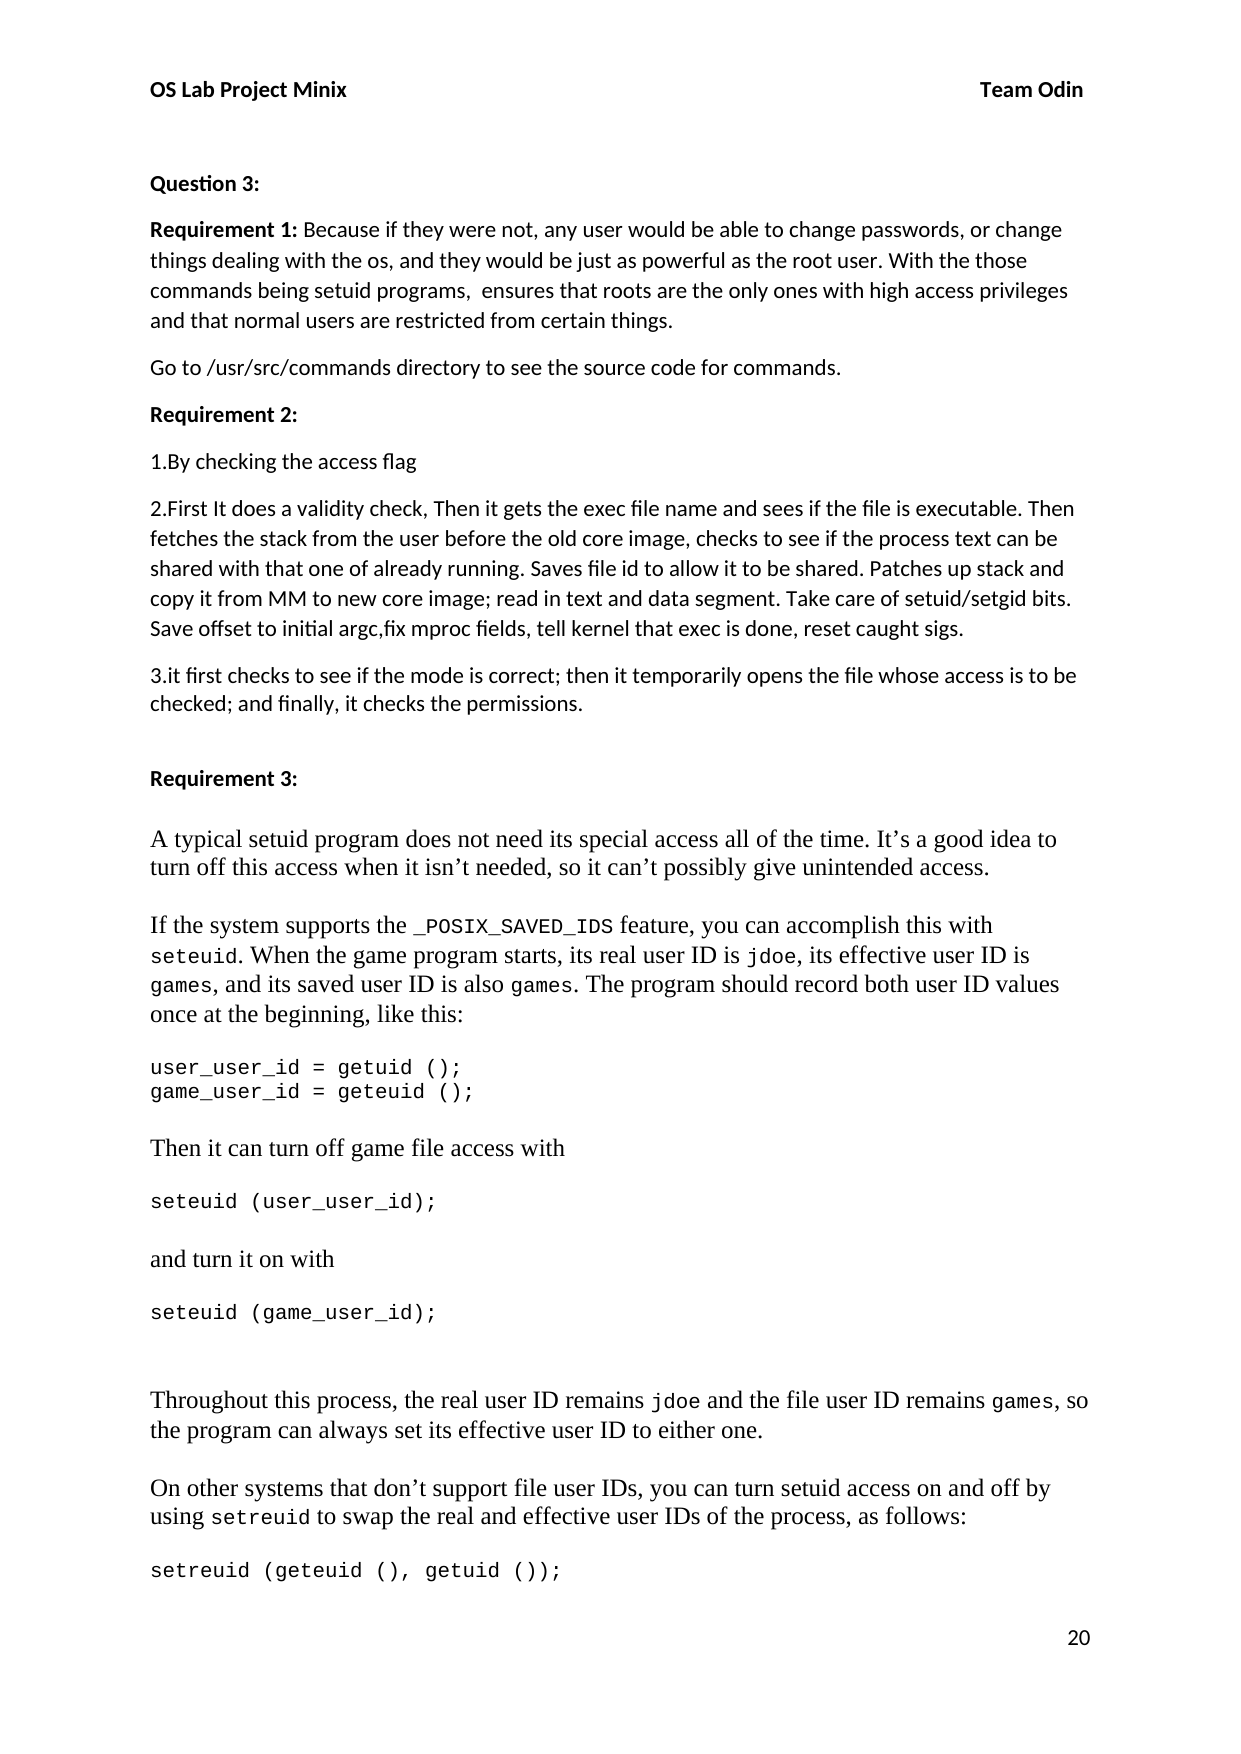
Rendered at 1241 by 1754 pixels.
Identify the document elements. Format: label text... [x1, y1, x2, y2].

text Requirement 1: Because if they were not, any user would be able to change passwords, or change things dealing with the os, and they would be just as powerful as the root user. With the those commands being setuid programs, ensures that roots are the only ones with high access privileges and that normal users are restricted from certain things. [150, 216, 1090, 334]
text 2.First It does a validity check, Then it gets the exec file name and sees if the file is executable. Then fetches the stack from the user before the old core image, checks to see if the process text can be shared with that one of already running. Saves file id to allow it to be shared. Patches up stack and copy it from MM to new core image; read in text and data segment. Take care of setuid/setgid bits. Save offset to initial argc,fix mproc fields, tell kernel that exec is done, reset caught sigs. [150, 494, 1090, 642]
text Question 3: [150, 169, 1090, 197]
text seteuid (game_user_id); [150, 1302, 1090, 1326]
text game_user_id = geteuid (); [150, 1081, 1090, 1104]
text If the system supports the _POSIX_SAVED_IDS feature, you can accomplish this with seteuid. When the game program starts, its real user ID is jdoe, its effective user ID is games, and its saved user ID is also games. The program should record both user ID values once at the beginning, like this: [150, 910, 1090, 1028]
text A typical setuid program does not need its special access all of the time. It’s a good idea to turn off this access when it isn’t needed, so it can’t possibly give unintended access. [150, 824, 1090, 881]
text Requirement 2: [150, 400, 1090, 428]
text user_user_id = getuid (); [150, 1057, 1090, 1081]
text Requirement 3: [150, 764, 1090, 792]
text Throughout this process, the real user ID remains jdoe and the file user ID remains games, so the program can always set its effective user ID to either one. [150, 1385, 1090, 1443]
text 1.By checking the access flag [150, 447, 1090, 475]
text and turn it on with [150, 1244, 1090, 1273]
text Go to /usr/src/commands directory to see the source code for commands. [150, 353, 1090, 381]
text seteuid (user_user_id); [150, 1191, 1090, 1215]
text setreuid (geteuid (), getuid ()); [150, 1560, 1090, 1584]
text Then it can turn off game file access with [150, 1133, 1090, 1162]
text On other systems that don’t support file user IDs, you can turn setuid access on and off by using setreuid to swap the real and effective user IDs of the process, as follows: [150, 1473, 1090, 1531]
text 3.it first checks to see if the mode is correct; then it temporarily opens the file whose access is to be checked; and finally, it checks the permissions. [150, 661, 1090, 717]
